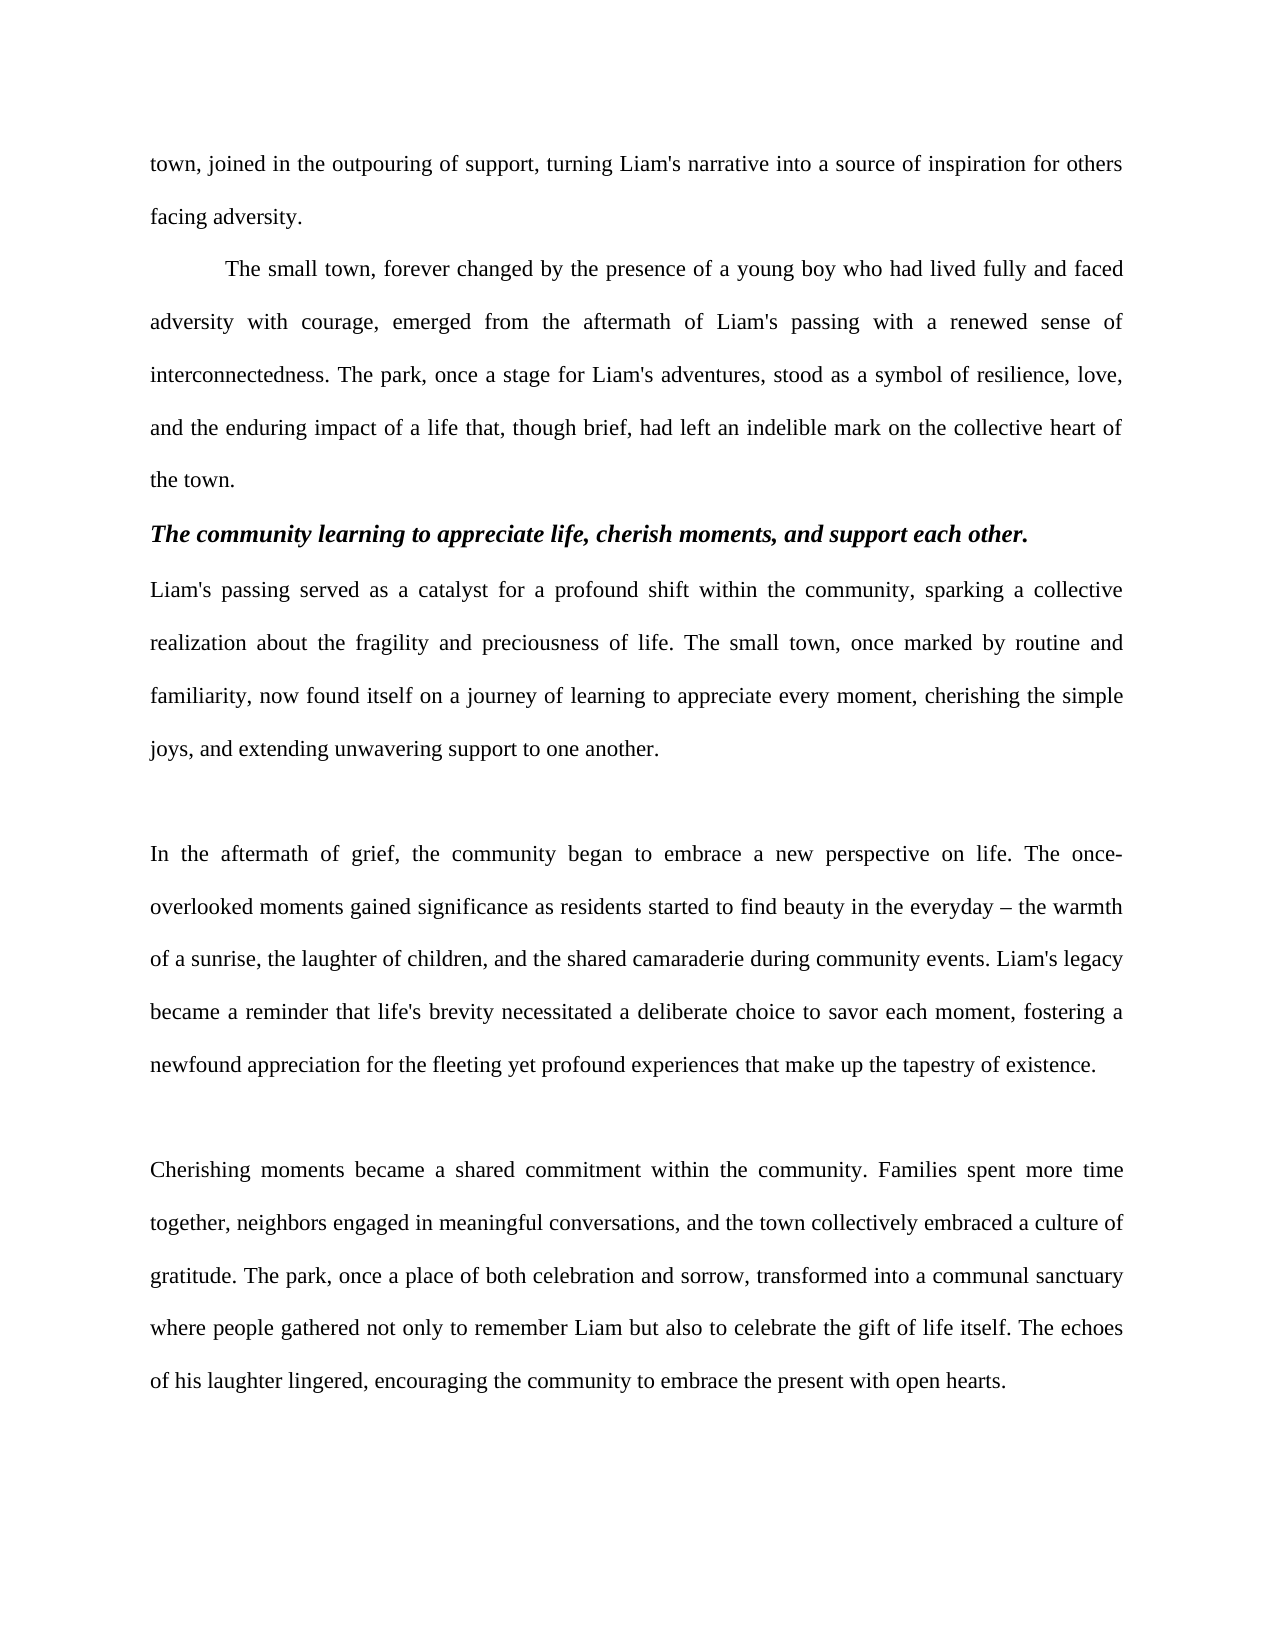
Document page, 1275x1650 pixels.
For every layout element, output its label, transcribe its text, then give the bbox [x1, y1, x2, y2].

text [150, 150, 1125, 229]
text In the aftermath of grief, the community began to embrace a new perspective on life. The once-overlooked moments gained significance as residents started to find beauty in the everyday – the warmth of a sunrise, the laughter of children, and the shared camaraderie during community events. Liam's legacy became a reminder that life's brevity necessitated a deliberate choice to savor each moment, fostering a newfound appreciation for the fleeting yet profound experiences that make up the tapestry of existence. [150, 840, 1125, 1077]
text Cherishing moments became a shared commitment within the community. Families spent more time together, neighbors engaged in meaningful conversations, and the town collectively embraced a culture of gratitude. The park, once a place of both celebration and sorrow, transformed into a communal sanctuary where people gathered not only to remember Liam but also to celebrate the gift of life itself. The echoes of his laughter lingered, encouraging the community to embrace the present with open hearts. [150, 1156, 1125, 1393]
text The small town, forever changed by the presence of a young boy who had lived fully and faced adversity with courage, emerged from the aftermath of Liam's passing with a renewed sense of interconnectedness. The park, once a stage for Liam's adventures, stood as a symbol of resilience, love, and the enduring impact of a life that, though brief, had left an indelible mark on the collective heart of the town. [150, 255, 1125, 493]
text The community learning to appreciate life, cherish moments, and support each other. [150, 519, 1125, 548]
text Liam's passing served as a catalyst for a profound shift within the community, sparking a collective realization about the fragility and preciousness of life. The small town, once marked by routine and familiarity, now found itself on a journey of learning to appreciate every moment, cherishing the simple joys, and extending unwavering support to one another. [150, 576, 1125, 761]
